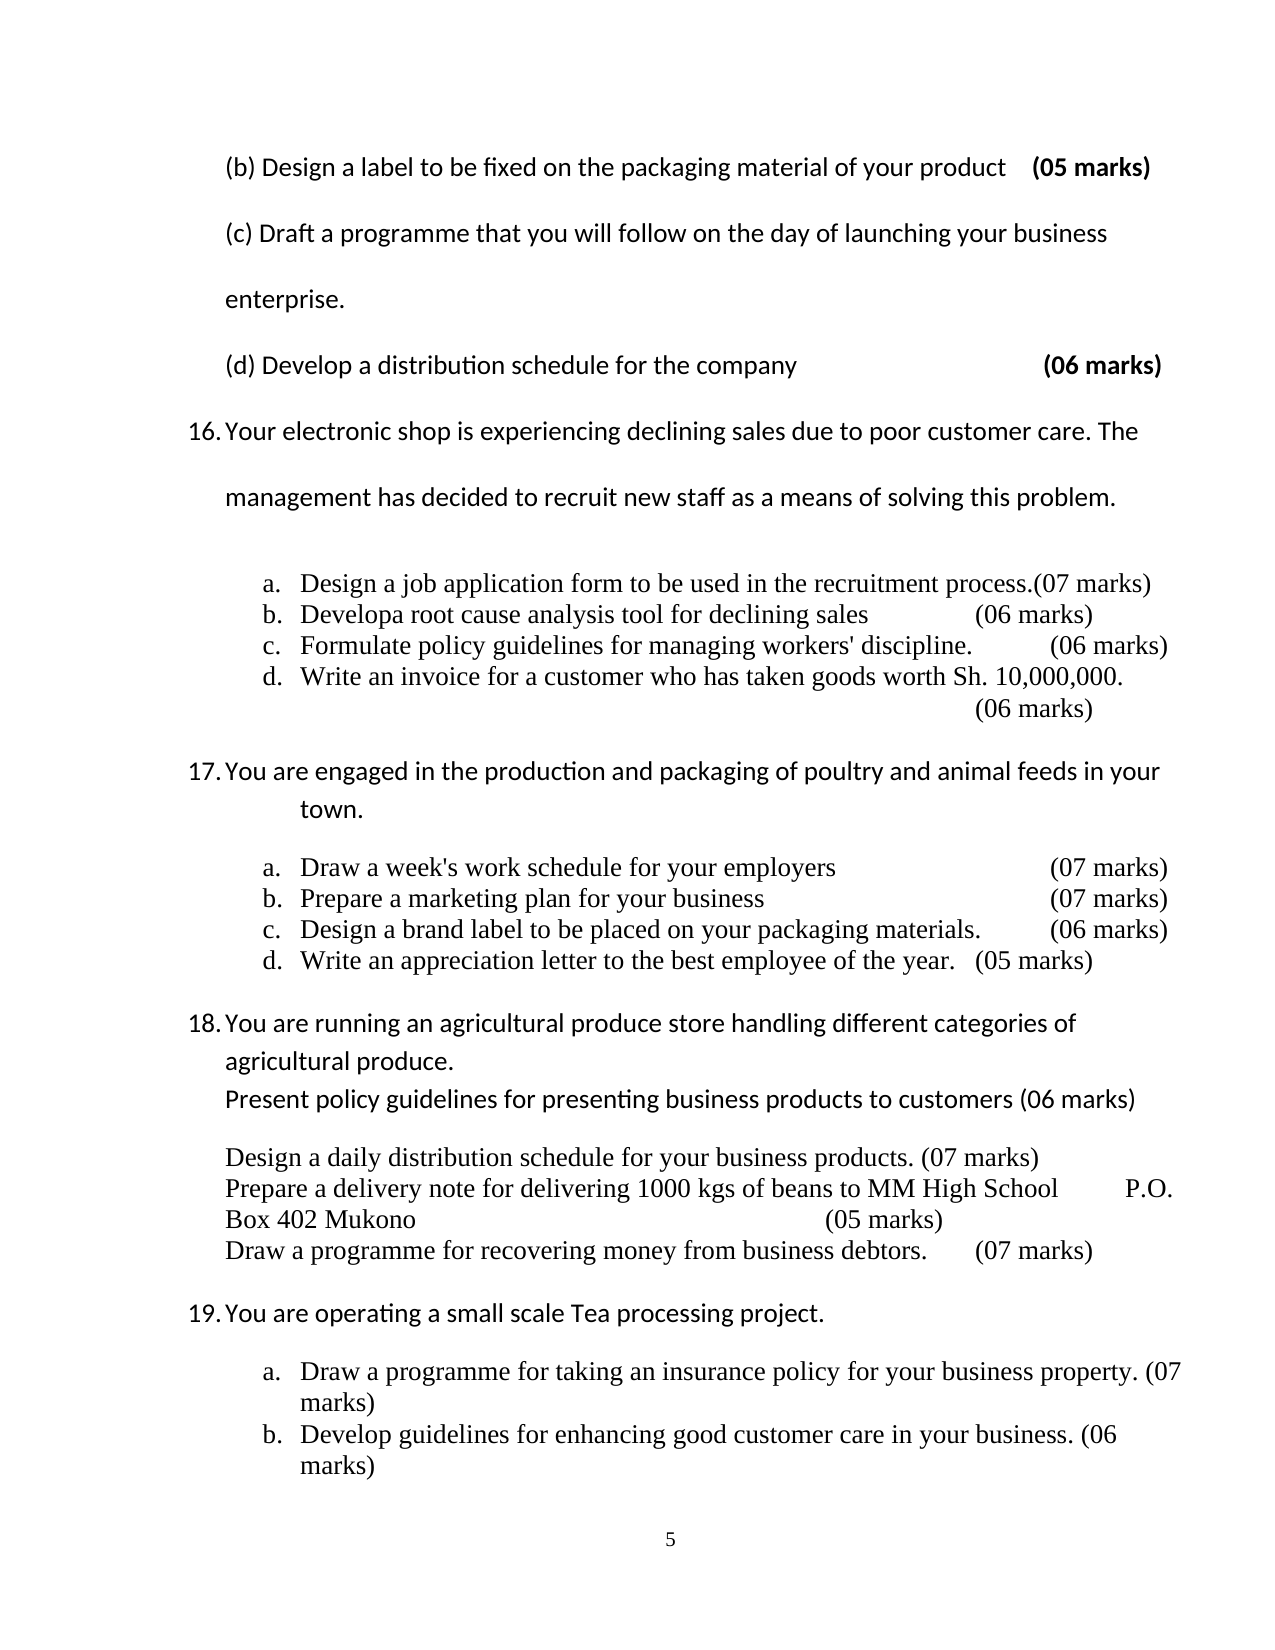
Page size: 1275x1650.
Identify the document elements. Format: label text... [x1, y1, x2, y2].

text Prepare a delivery note for delivering 1000 kgs of beans to MM High School P.O. Box 402 Mukono (05 marks) [225, 1172, 1191, 1234]
list Present policy guidelines for presenting business products to customers (06 marks) [225, 1082, 1191, 1115]
list (c) Draft a programme that you will follow on the day of launching your business enterprise. [225, 216, 1191, 315]
list Developa root cause analysis tool for declining sales (06 marks) [262, 598, 1191, 629]
list Draw a programme for taking an insurance policy for your business property. (07 marks) [262, 1355, 1191, 1418]
list Design a job application form to be used in the recruitment process.(07 marks) [262, 567, 1191, 598]
list Write an invoice for a customer who has taken goods worth Sh. 10,000,000. (06 marks) [262, 661, 1191, 723]
list (b) Design a label to be fixed on the packaging material of your product (05 marks) [225, 150, 1191, 183]
text Draw a programme for recovering money from business debtors. (07 marks) [225, 1234, 1191, 1266]
list Develop guidelines for enhancing good customer care in your business. (06 marks) [262, 1418, 1191, 1480]
list Formulate policy guidelines for managing workers' discipline. (06 marks) [262, 629, 1191, 661]
list Write an appreciation letter to the best employee of the year. (05 marks) [262, 944, 1191, 975]
list (d) Develop a distribution schedule for the company (06 marks) [225, 348, 1191, 381]
list You are engaged in the production and packaging of poultry and animal feeds in your town. [187, 754, 1191, 825]
list Design a brand label to be placed on your packaging materials. (06 marks) [262, 913, 1191, 944]
list Draw a week's work schedule for your employers (07 marks) [262, 851, 1191, 882]
list Prepare a marketing plan for your business (07 marks) [262, 882, 1191, 913]
list You are running an agricultural produce store handling different categories of agricultural produce. [187, 1006, 1191, 1077]
list You are operating a small scale Tea processing project. [187, 1297, 1191, 1330]
list Your electronic shop is experiencing declining sales due to poor customer care. The management has decided to recruit new staff as a means of solving this problem. [187, 414, 1191, 513]
text Design a daily distribution schedule for your business products. (07 marks) [225, 1141, 1191, 1172]
